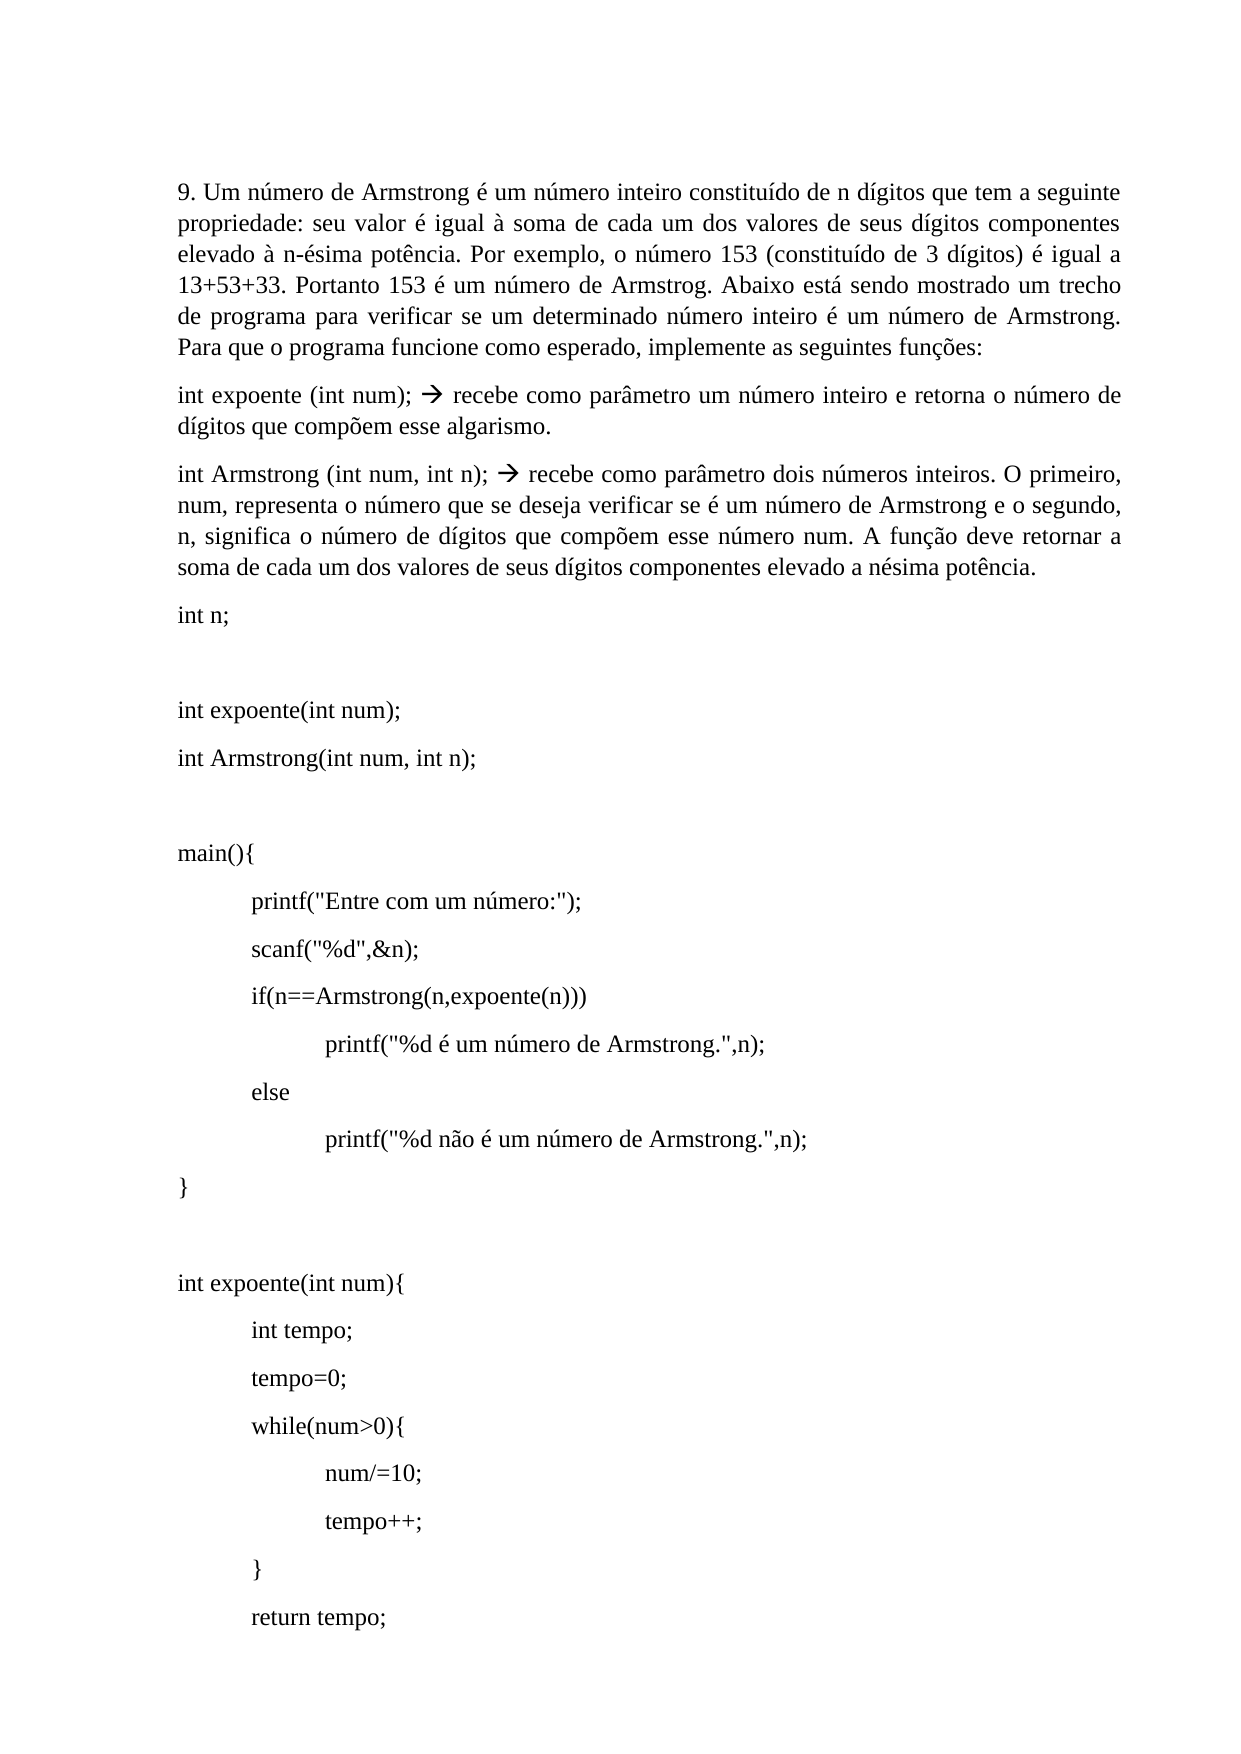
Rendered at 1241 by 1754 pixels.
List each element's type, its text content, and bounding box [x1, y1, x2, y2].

text } [177, 1172, 1122, 1201]
text printf("%d é um número de Armstrong.",n); [177, 1029, 1122, 1058]
text int expoente(int num); [177, 695, 1122, 724]
text tempo=0; [177, 1363, 1122, 1392]
text scanf("%d",&n); [177, 934, 1122, 962]
text int expoente (int num); recebe como parâmetro um número inteiro e retorna o número de dígitos que compõem esse algarismo. [177, 380, 1122, 440]
text main(){ [177, 838, 1122, 867]
text else [177, 1077, 1122, 1106]
text num/=10; [177, 1458, 1122, 1487]
text 9. Um número de Armstrong é um número inteiro constituído de n dígitos que tem a seguinte propriedade: seu valor é igual à soma de cada um dos valores de seus dígitos componentes elevado à n-ésima potência. Por exemplo, o número 153 (constituído de 3 dígitos) é igual a 13+53+33. Portanto 153 é um número de Armstrog. Abaixo está sendo mostrado um trecho de programa para verificar se um determinado número inteiro é um número de Armstrong. Para que o programa funcione como esperado, implemente as seguintes funções: [177, 177, 1122, 361]
text int expoente(int num){ [177, 1268, 1122, 1296]
text tempo++; [177, 1506, 1122, 1535]
text } [177, 1554, 1122, 1583]
text if(n==Armstrong(n,expoente(n))) [177, 981, 1122, 1010]
text while(num>0){ [177, 1411, 1122, 1439]
text return tempo; [177, 1602, 1122, 1630]
text int Armstrong (int num, int n); recebe como parâmetro dois números inteiros. O primeiro, num, representa o número que se deseja verificar se é um número de Armstrong e o segundo, n, significa o número de dígitos que compõem esse número num. A função deve retornar a soma de cada um dos valores de seus dígitos componentes elevado a nésima potência. [177, 459, 1122, 581]
text int n; [177, 600, 1122, 628]
text printf("%d não é um número de Armstrong.",n); [177, 1124, 1122, 1153]
text int tempo; [177, 1315, 1122, 1344]
text int Armstrong(int num, int n); [177, 743, 1122, 772]
text printf("Entre com um número:"); [177, 886, 1122, 915]
